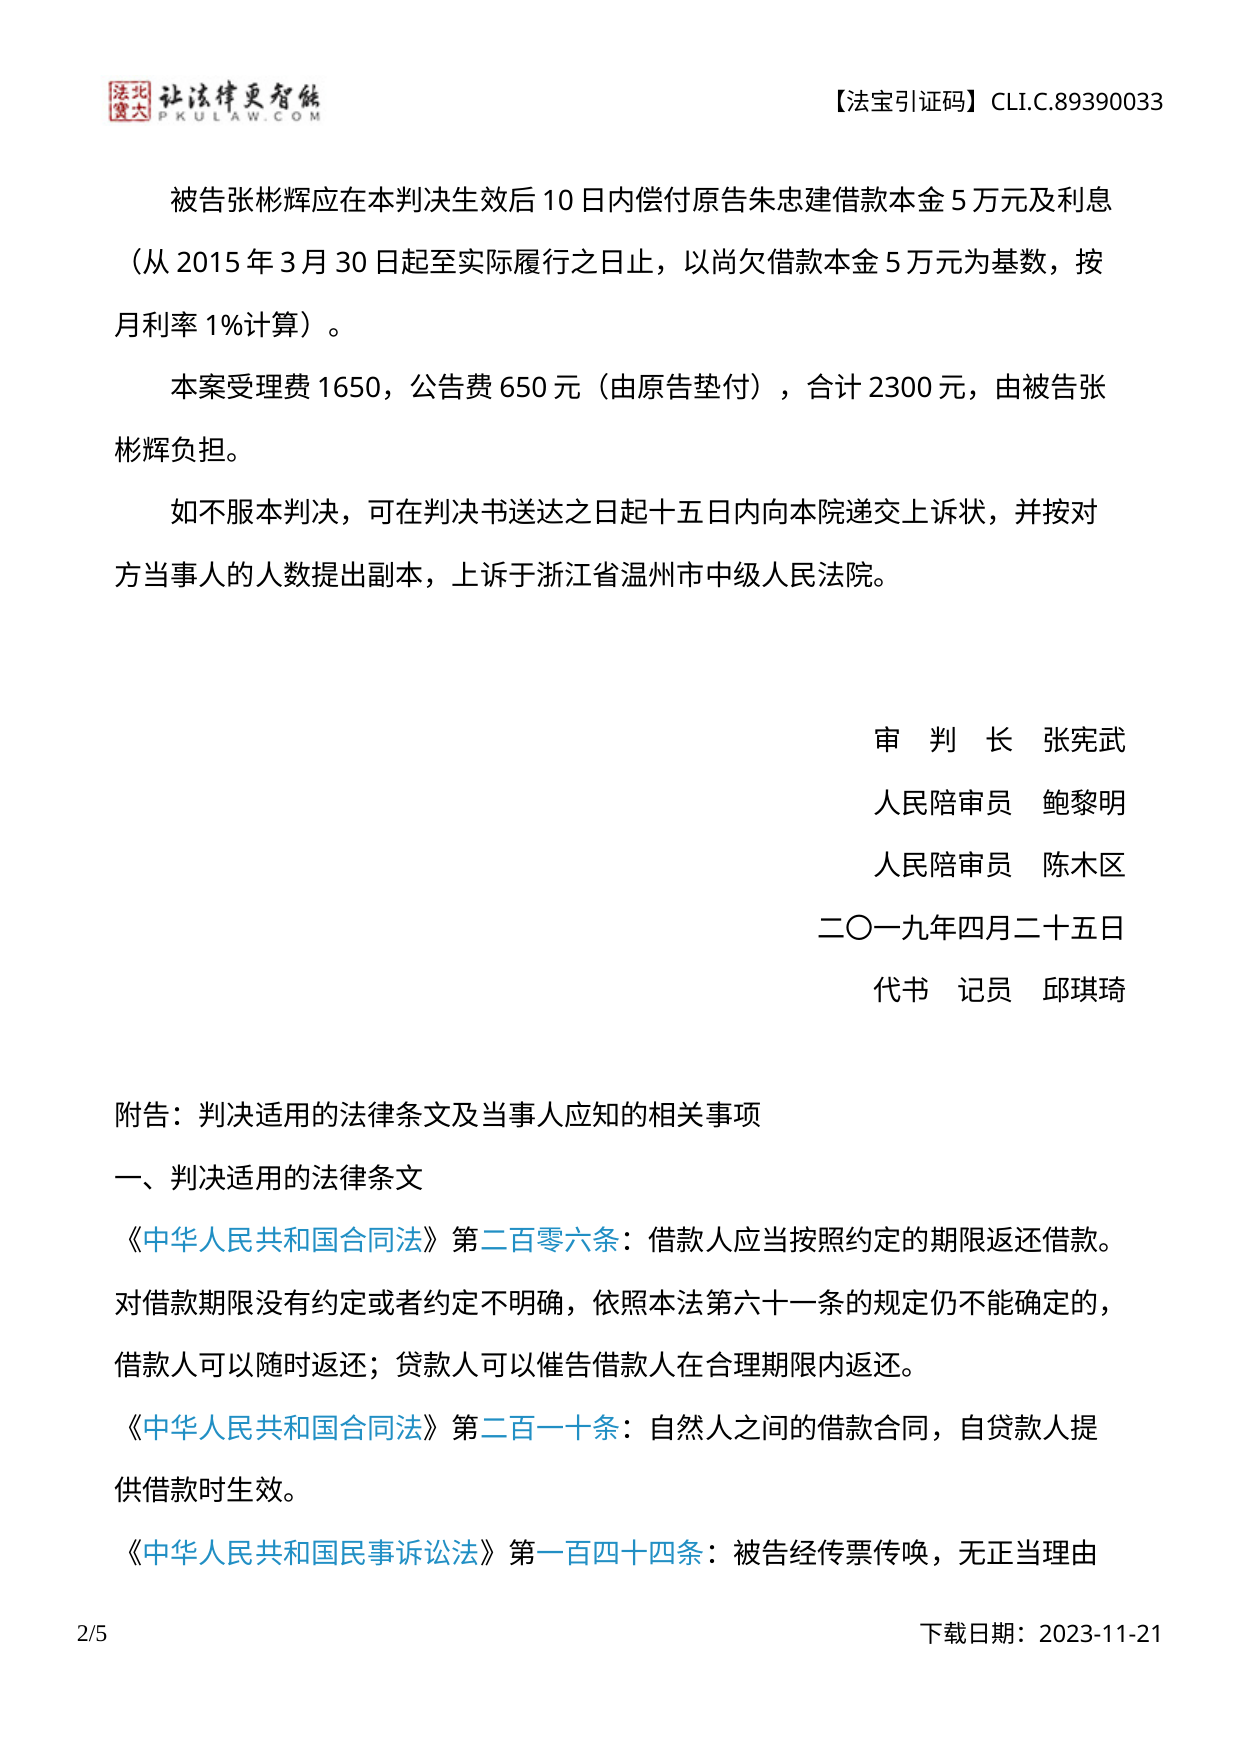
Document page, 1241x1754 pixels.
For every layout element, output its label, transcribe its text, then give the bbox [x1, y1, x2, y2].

picture [76, 75, 361, 126]
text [114, 156, 1126, 634]
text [114, 1009, 1126, 1571]
text 审 判 长 张宪武 人民陪审员 鲍黎明 人民陪审员 陈木区 二〇一九年四月二十五日 代书 记员 邱琪琦 [114, 634, 1126, 1009]
